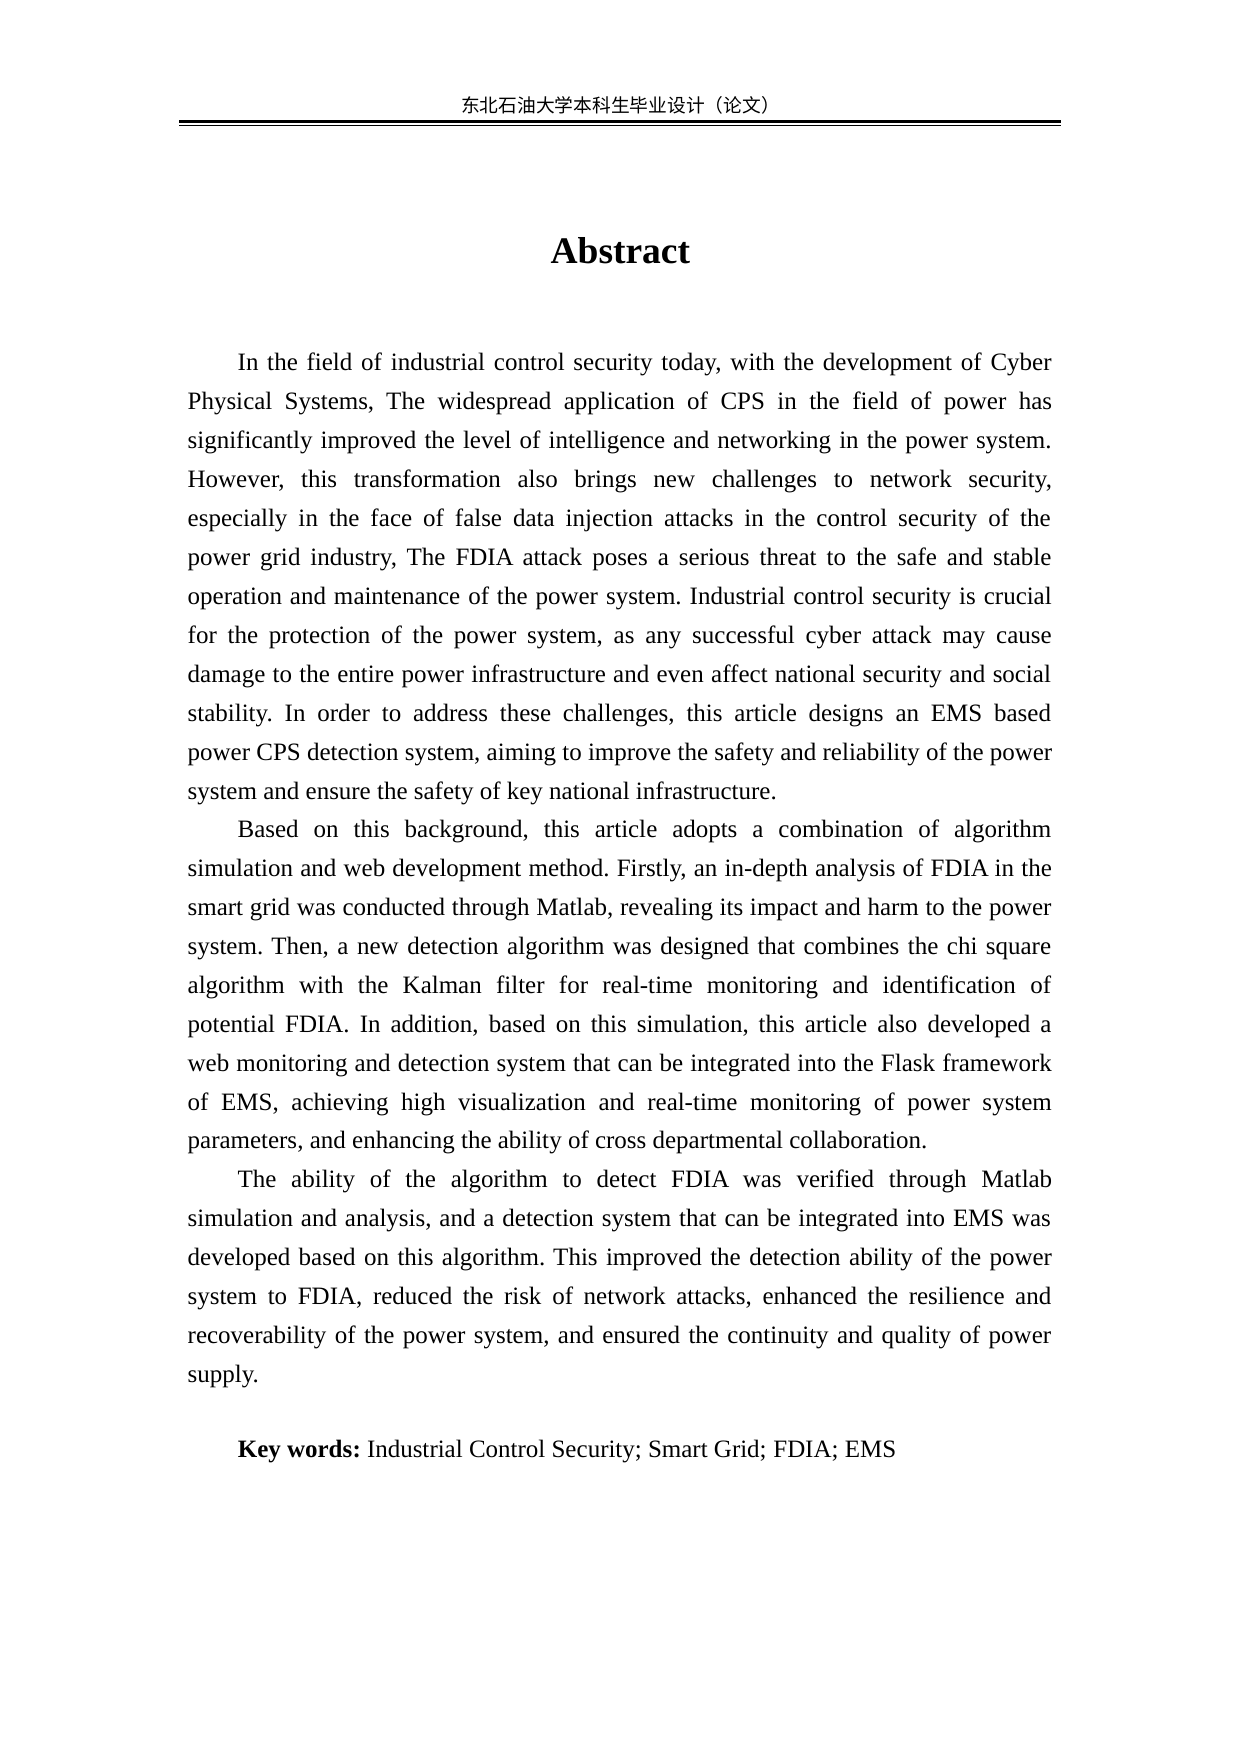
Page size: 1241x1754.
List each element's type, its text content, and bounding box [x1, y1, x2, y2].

text Abstract [187, 229, 1053, 272]
text Based on this background, this article adopts a combination of algorithm simulation and web development method. Firstly, an in-depth analysis of FDIA in the smart grid was conducted through Matlab, revealing its impact and harm to the power system. Then, a new detection algorithm was designed that combines the chi square algorithm with the Kalman filter for real-time monitoring and identification of potential FDIA. In addition, based on this simulation, this article also developed a web monitoring and detection system that can be integrated into the Flask framework of EMS, achieving high visualization and real-time monitoring of power system parameters, and enhancing the ability of cross departmental collaboration. [187, 812, 1053, 1156]
text Key words: Industrial Control Security; Smart Grid; FDIA; EMS [187, 1432, 1053, 1464]
text In the field of industrial control security today, with the development of Cyber Physical Systems, The widespread application of CPS in the field of power has significantly improved the level of intelligence and networking in the power system. However, this transformation also brings new challenges to network security, especially in the face of false data injection attacks in the control security of the power grid industry, The FDIA attack poses a serious threat to the safe and stable operation and maintenance of the power system. Industrial control security is crucial for the protection of the power system, as any successful cyber attack may cause damage to the entire power infrastructure and even affect national security and social stability. In order to address these challenges, this article designs an EMS based power CPS detection system, aiming to improve the safety and reliability of the power system and ensure the safety of key national infrastructure. [187, 345, 1053, 806]
text The ability of the algorithm to detect FDIA was verified through Matlab simulation and analysis, and a detection system that can be integrated into EMS was developed based on this algorithm. This improved the detection ability of the power system to FDIA, reduced the risk of network attacks, enhanced the resilience and recoverability of the power system, and ensured the continuity and quality of power supply. [187, 1162, 1053, 1389]
